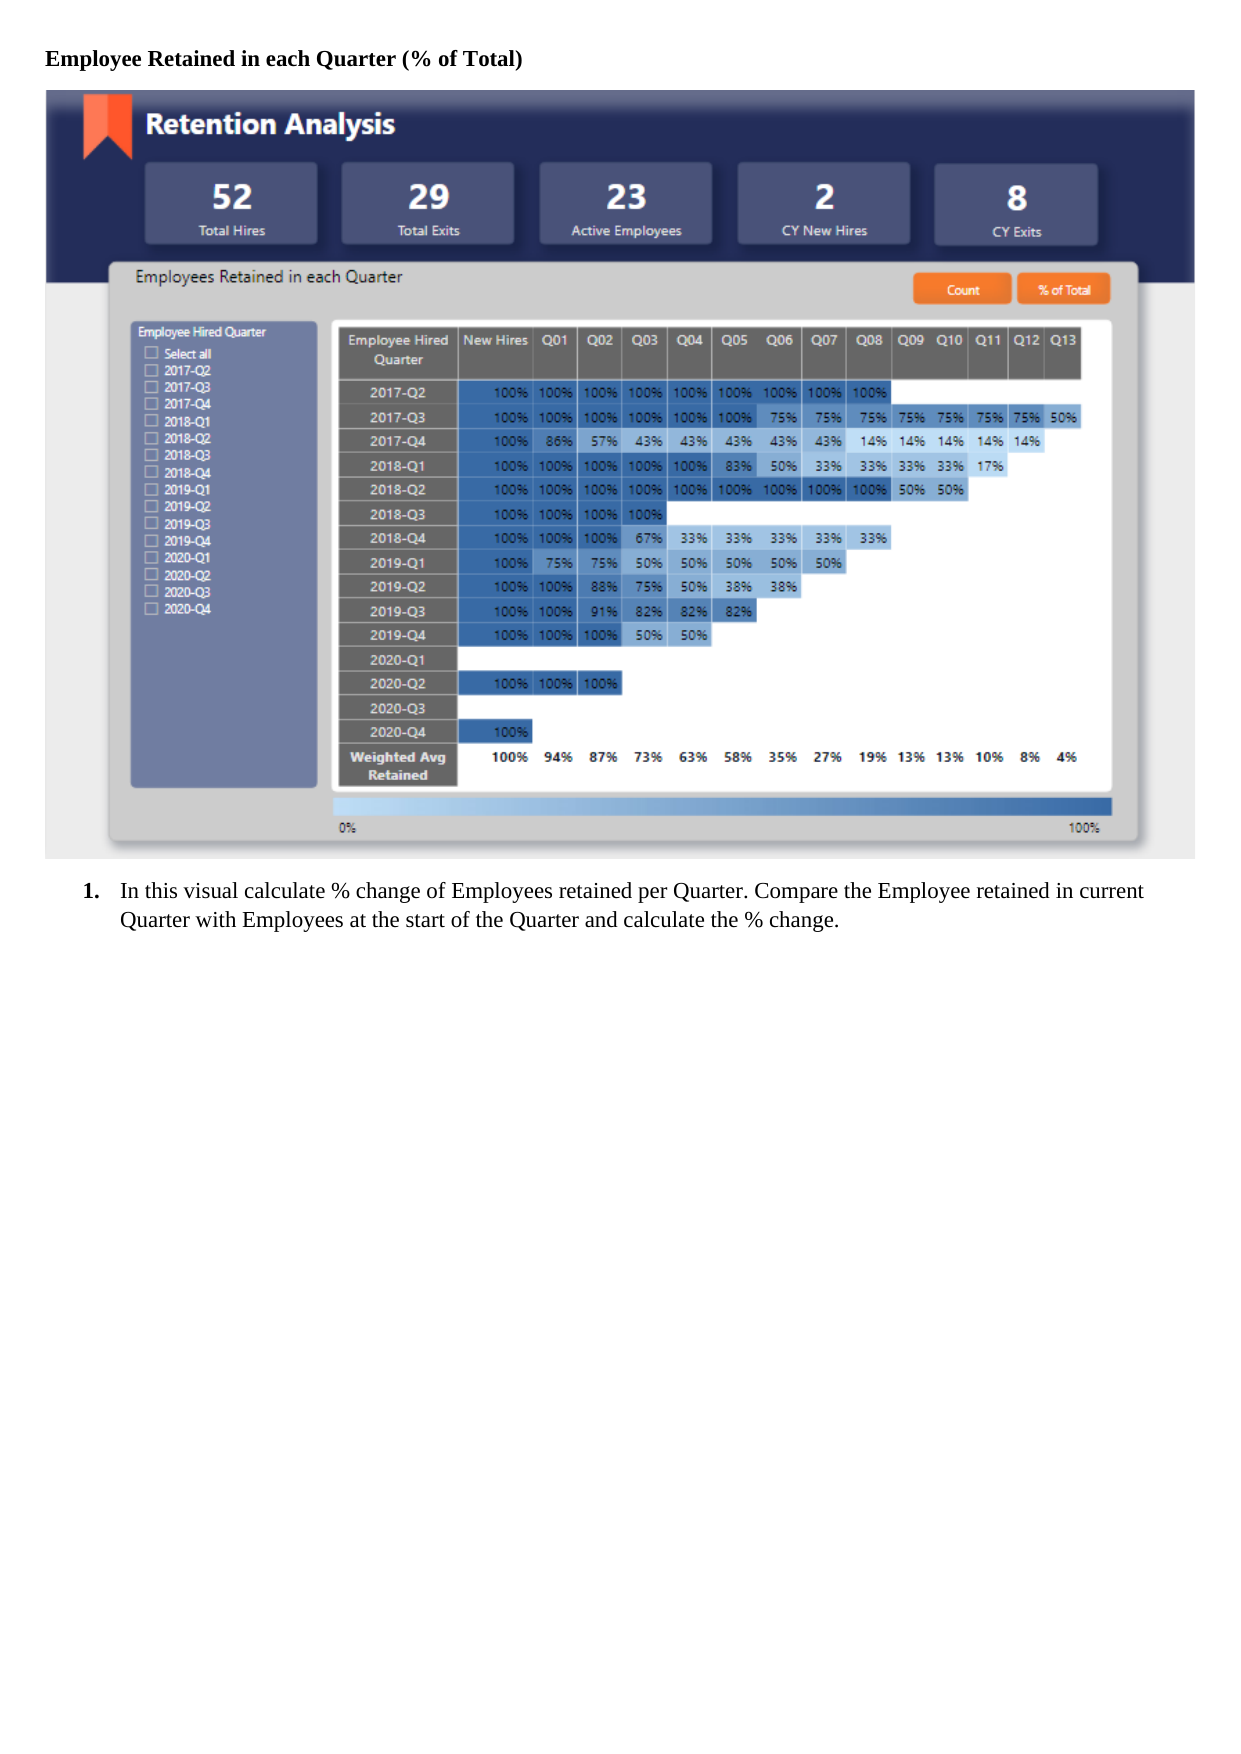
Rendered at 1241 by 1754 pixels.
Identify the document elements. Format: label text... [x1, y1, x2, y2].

picture [45, 90, 1196, 859]
list In this visual calculate % change of Employees retained per Quarter. Compare the Employee retained in current Quarter with Employees at the start of the Quarter and calculate the % change. [82, 877, 1195, 932]
text Employee Retained in each Quarter (% of Total) [45, 45, 1195, 71]
